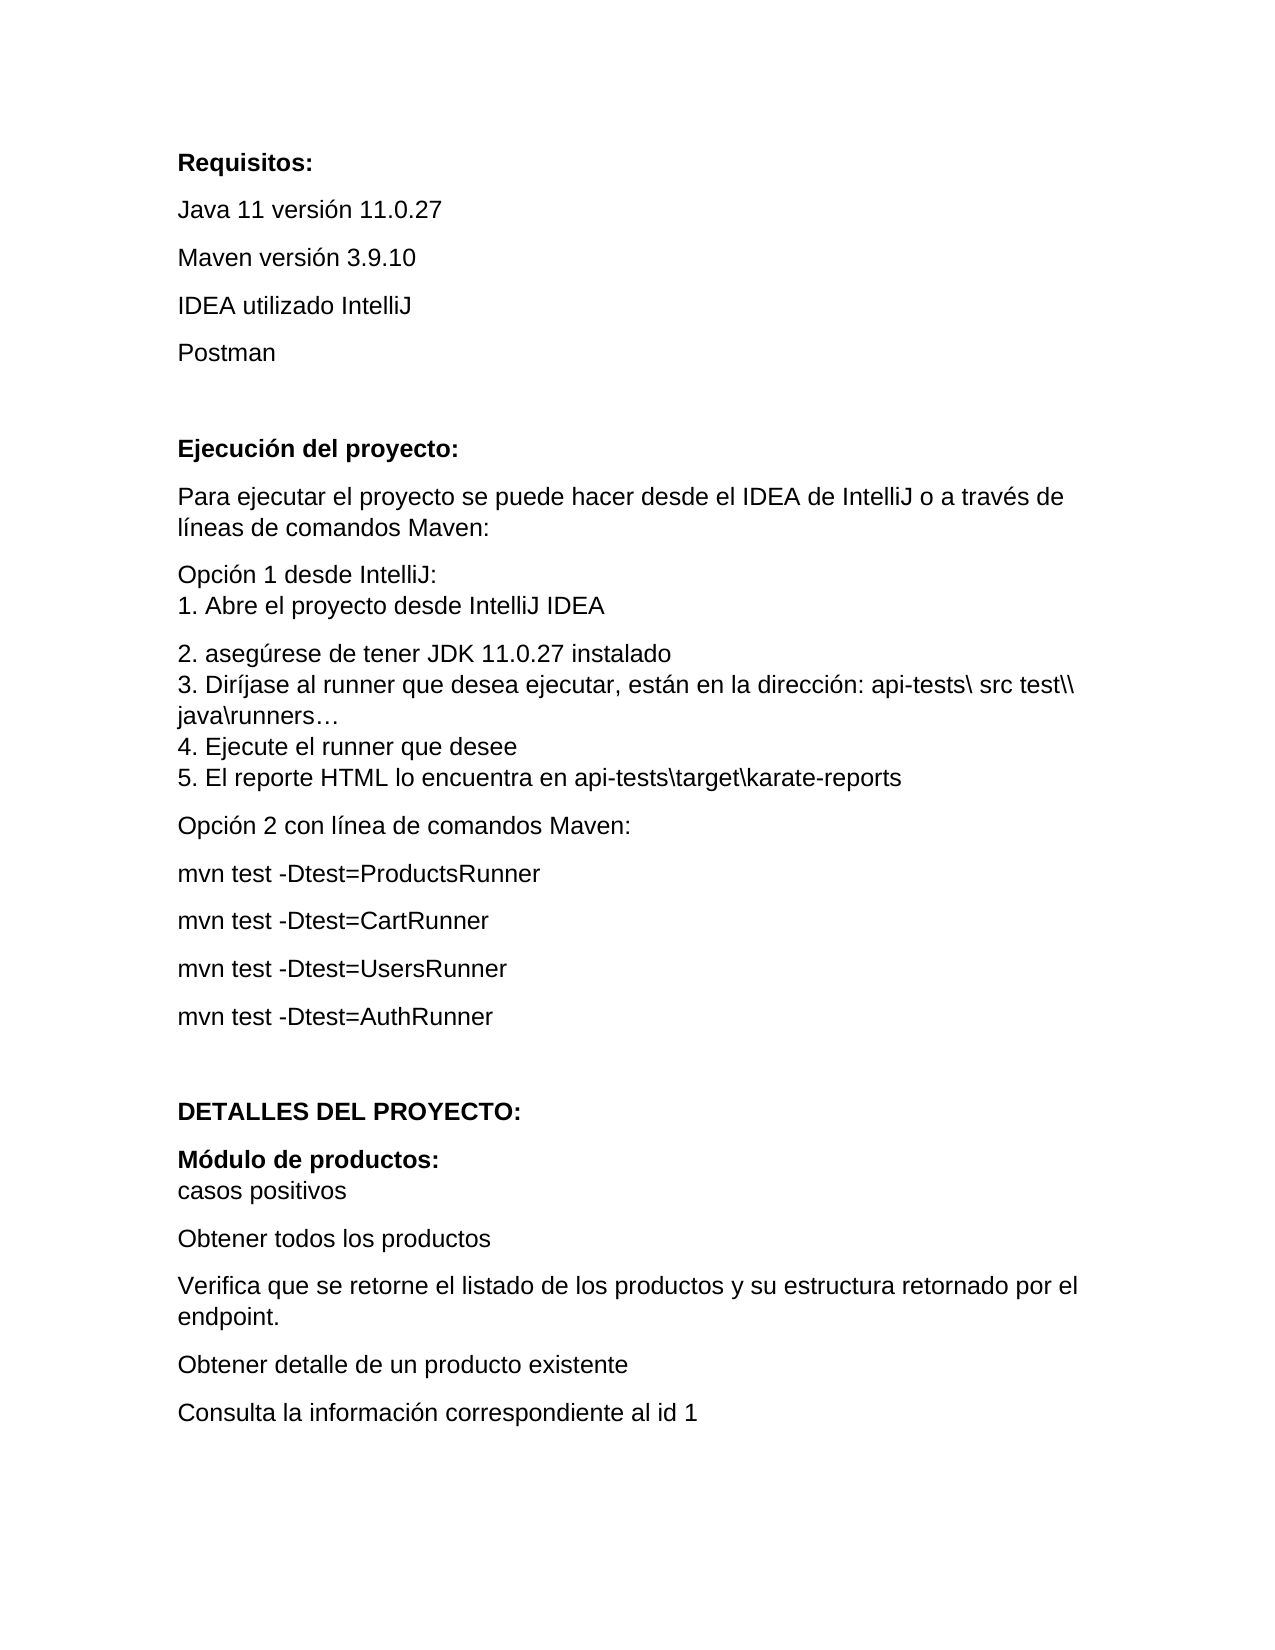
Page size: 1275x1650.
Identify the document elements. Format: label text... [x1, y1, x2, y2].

text DETALLES DEL PROYECTO: [177, 1097, 1098, 1126]
text Opción 2 con línea de comandos Maven: [177, 811, 1098, 840]
text Ejecución del proyecto: [177, 434, 1098, 463]
text Consulta la información correspondiente al id 1 [177, 1398, 1098, 1427]
text Postman [177, 338, 1098, 367]
text mvn test -Dtest=ProductsRunner [177, 859, 1098, 887]
text mvn test -Dtest=AuthRunner [177, 1002, 1098, 1031]
text Verifica que se retorne el listado de los productos y su estructura retornado por el endpoint. [177, 1271, 1098, 1331]
text Obtener todos los productos [177, 1224, 1098, 1252]
text Java 11 versión 11.0.27 [177, 195, 1098, 224]
text mvn test -Dtest=CartRunner [177, 906, 1098, 935]
text Para ejecutar el proyecto se puede hacer desde el IDEA de IntelliJ o a través de líneas de comandos Maven: [177, 482, 1098, 541]
text Obtener detalle de un producto existente [177, 1350, 1098, 1379]
text Requisitos: [177, 148, 1098, 176]
text Maven versión 3.9.10 [177, 243, 1098, 272]
text Módulo de productos: casos positivos [177, 1145, 1098, 1205]
text 2. asegúrese de tener JDK 11.0.27 instalado 3. Diríjase al runner que desea ejecutar, están en la dirección: api-tests\ src test\\java\runners… 4. Ejecute el runner que desee 5. El reporte HTML lo encuentra en api-tests\target\karate-reports [177, 639, 1098, 792]
text IDEA utilizado IntelliJ [177, 291, 1098, 319]
text mvn test -Dtest=UsersRunner [177, 954, 1098, 983]
text Opción 1 desde IntelliJ: 1. Abre el proyecto desde IntelliJ IDEA [177, 560, 1098, 620]
